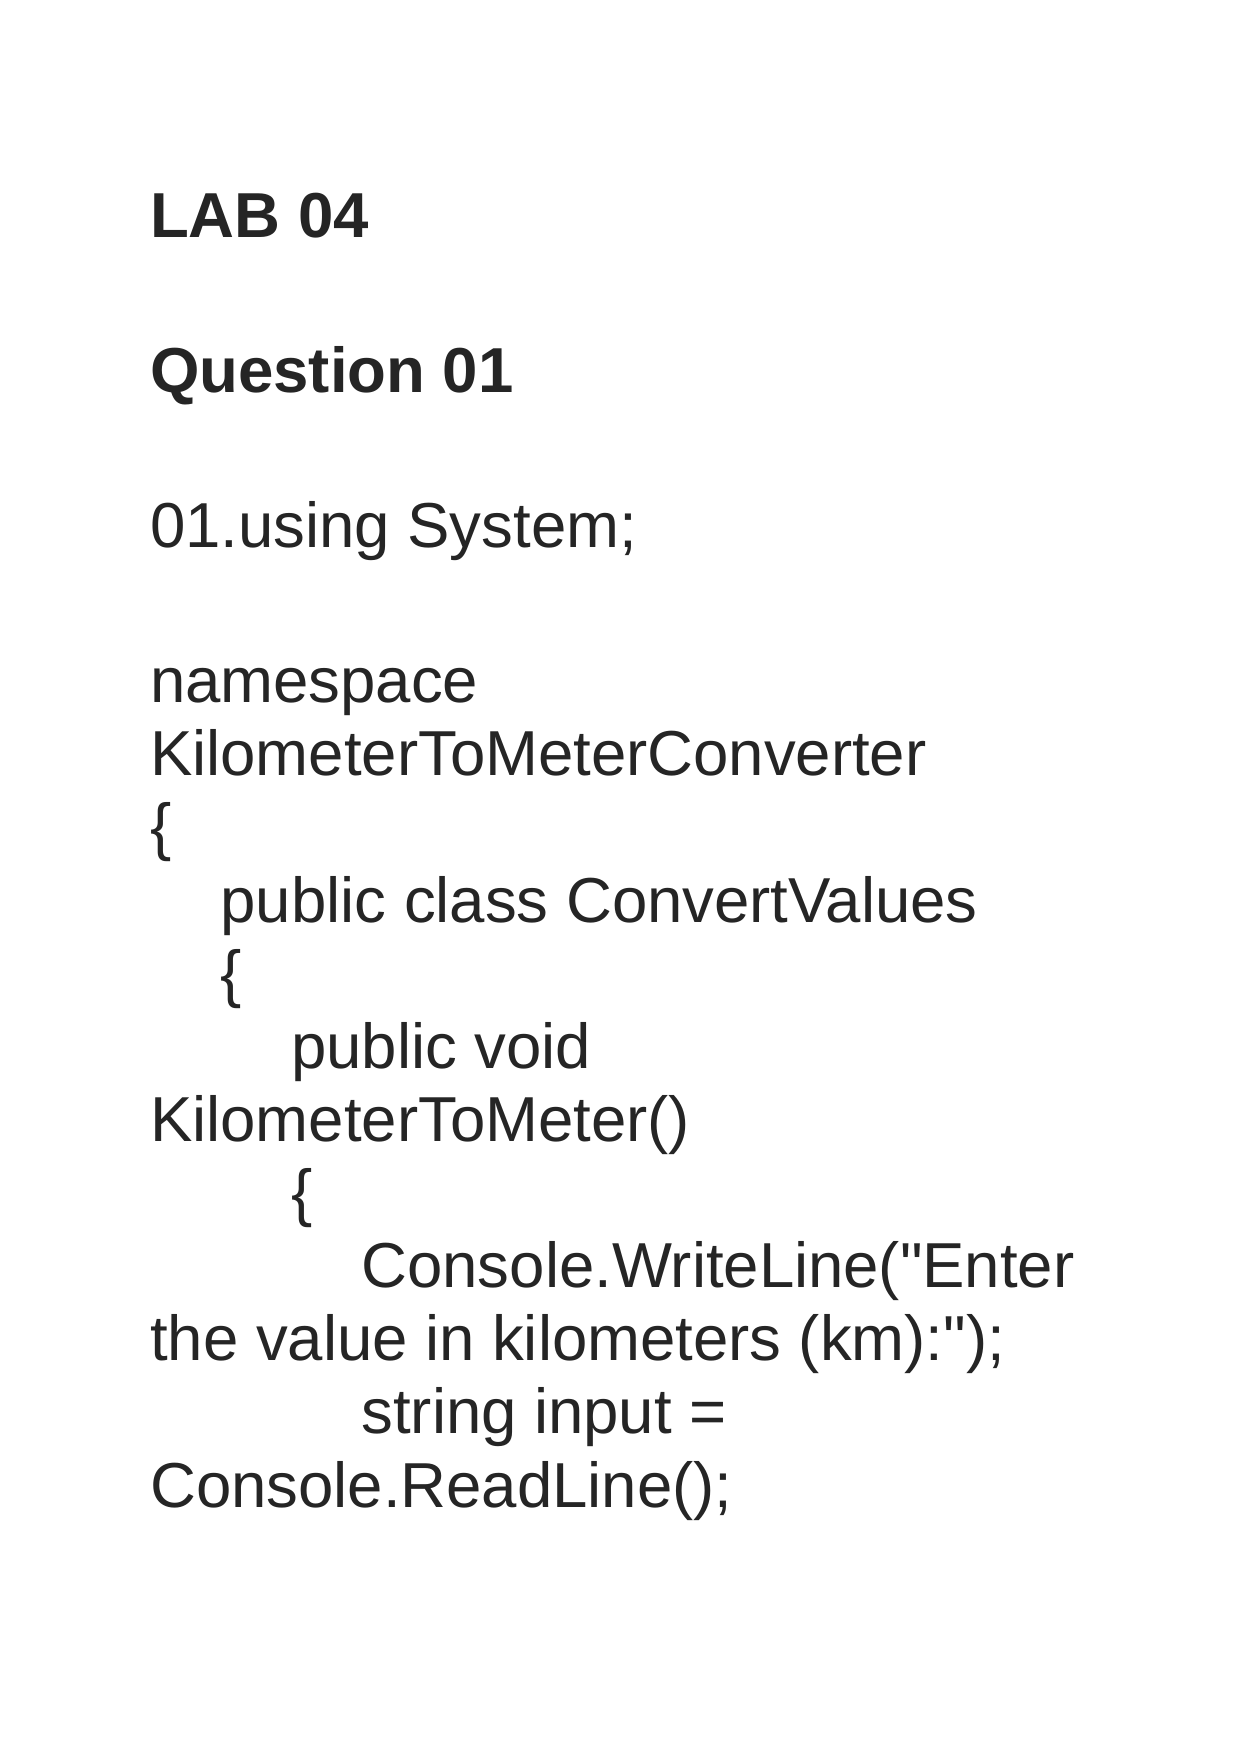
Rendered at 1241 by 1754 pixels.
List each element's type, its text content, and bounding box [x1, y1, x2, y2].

text { [150, 795, 1090, 868]
text public class ConvertValues [150, 868, 1090, 942]
text public void KilometerToMeter() [150, 1015, 1090, 1161]
text Question 01 [150, 339, 1090, 412]
text { [150, 1161, 1090, 1234]
text namespace KilometerToMeterConverter [150, 649, 1090, 795]
text Console.WriteLine("Enter the value in kilometers (km):"); [150, 1234, 1090, 1380]
text string input = Console.ReadLine(); [150, 1380, 1090, 1527]
text 01.using System; [150, 494, 1090, 567]
text { [150, 942, 1090, 1015]
text LAB 04 [150, 184, 1090, 257]
